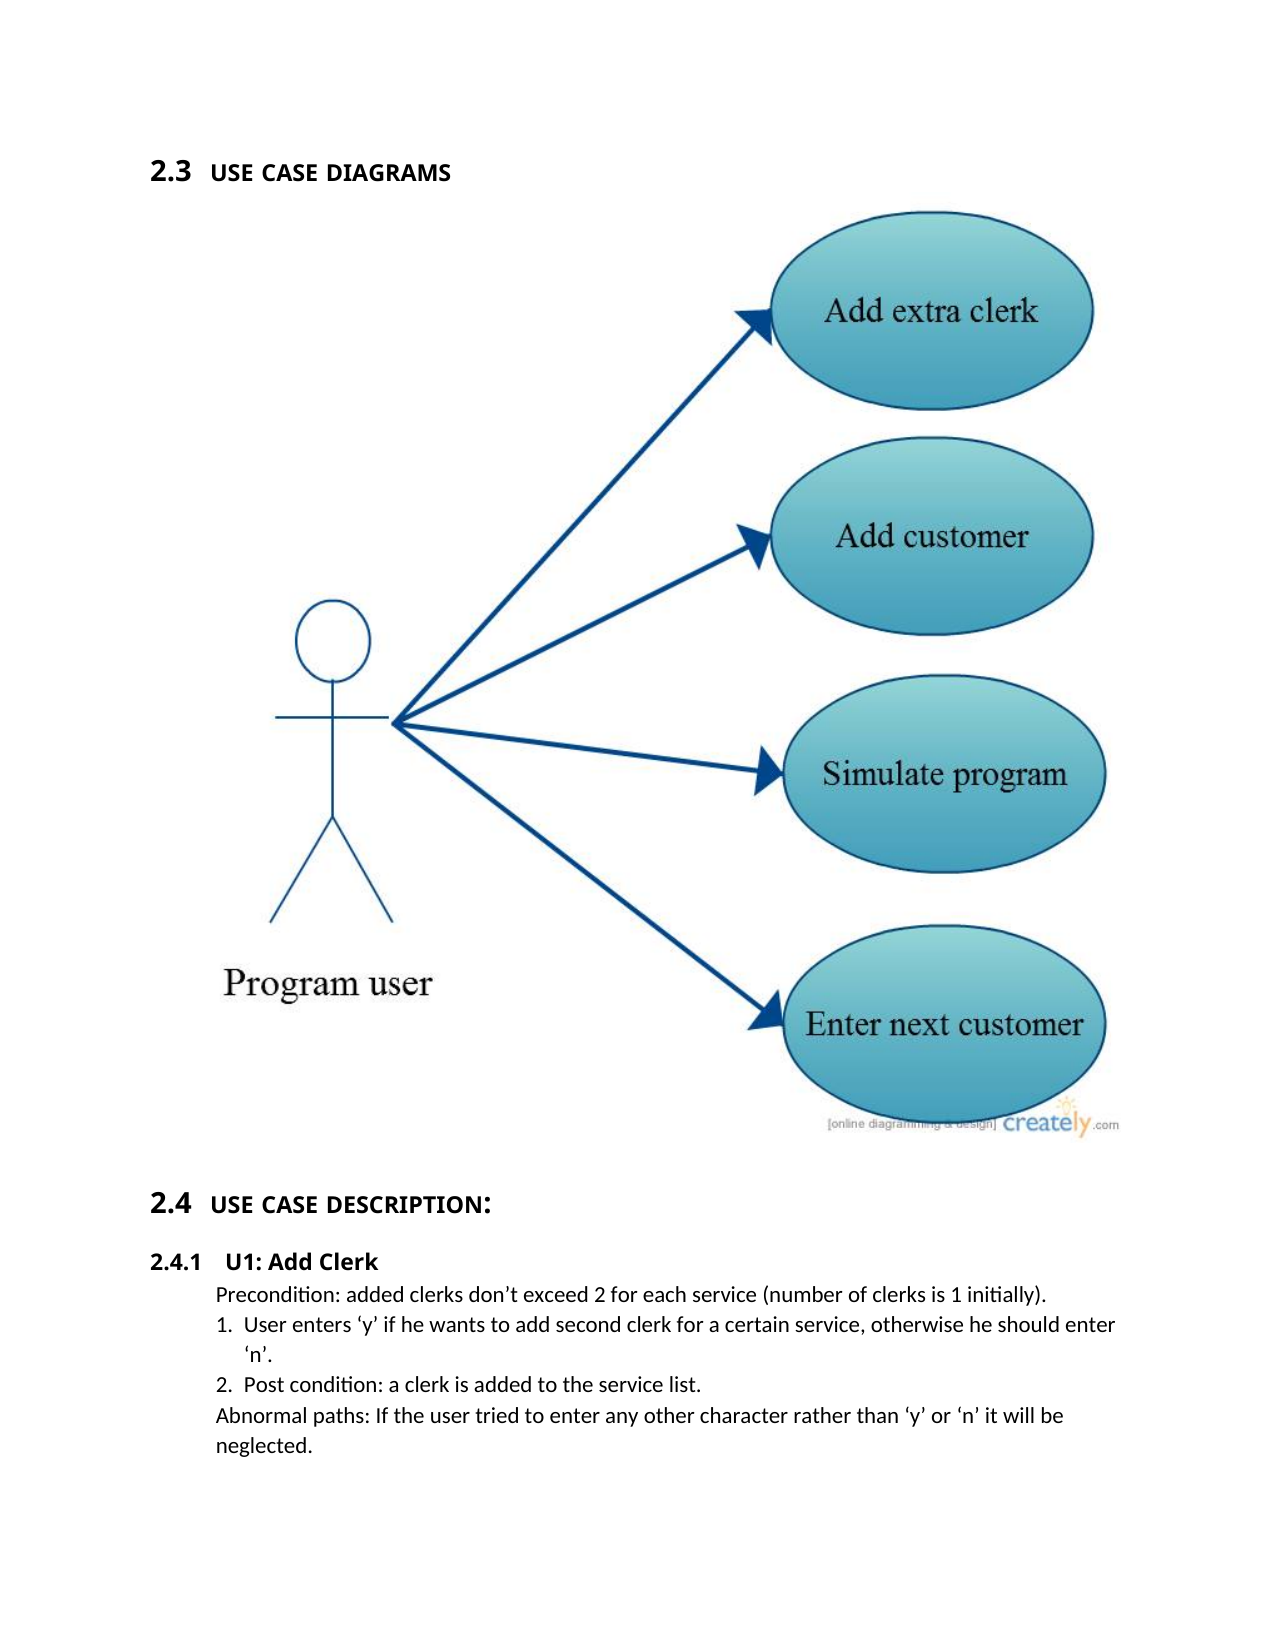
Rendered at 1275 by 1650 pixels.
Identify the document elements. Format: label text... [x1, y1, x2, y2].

subtitle use case description: [150, 1182, 1125, 1222]
list Precondition: added clerks don’t exceed 2 for each service (number of clerks is 1 initially). [216, 1280, 1125, 1308]
list Post condition: a clerk is added to the service list. [216, 1371, 1125, 1398]
list Abnormal paths: If the user tried to enter any other character rather than ‘y’ or ‘n’ it will be neglected. [216, 1401, 1125, 1459]
subtitle use case diagrams [150, 150, 1125, 190]
subtitle U1: Add Clerk [150, 1246, 1125, 1277]
list User enters ‘y’ if he wants to add second clerk for a certain service, otherwise he should enter ‘n’. [216, 1310, 1125, 1368]
picture [150, 192, 1125, 1143]
